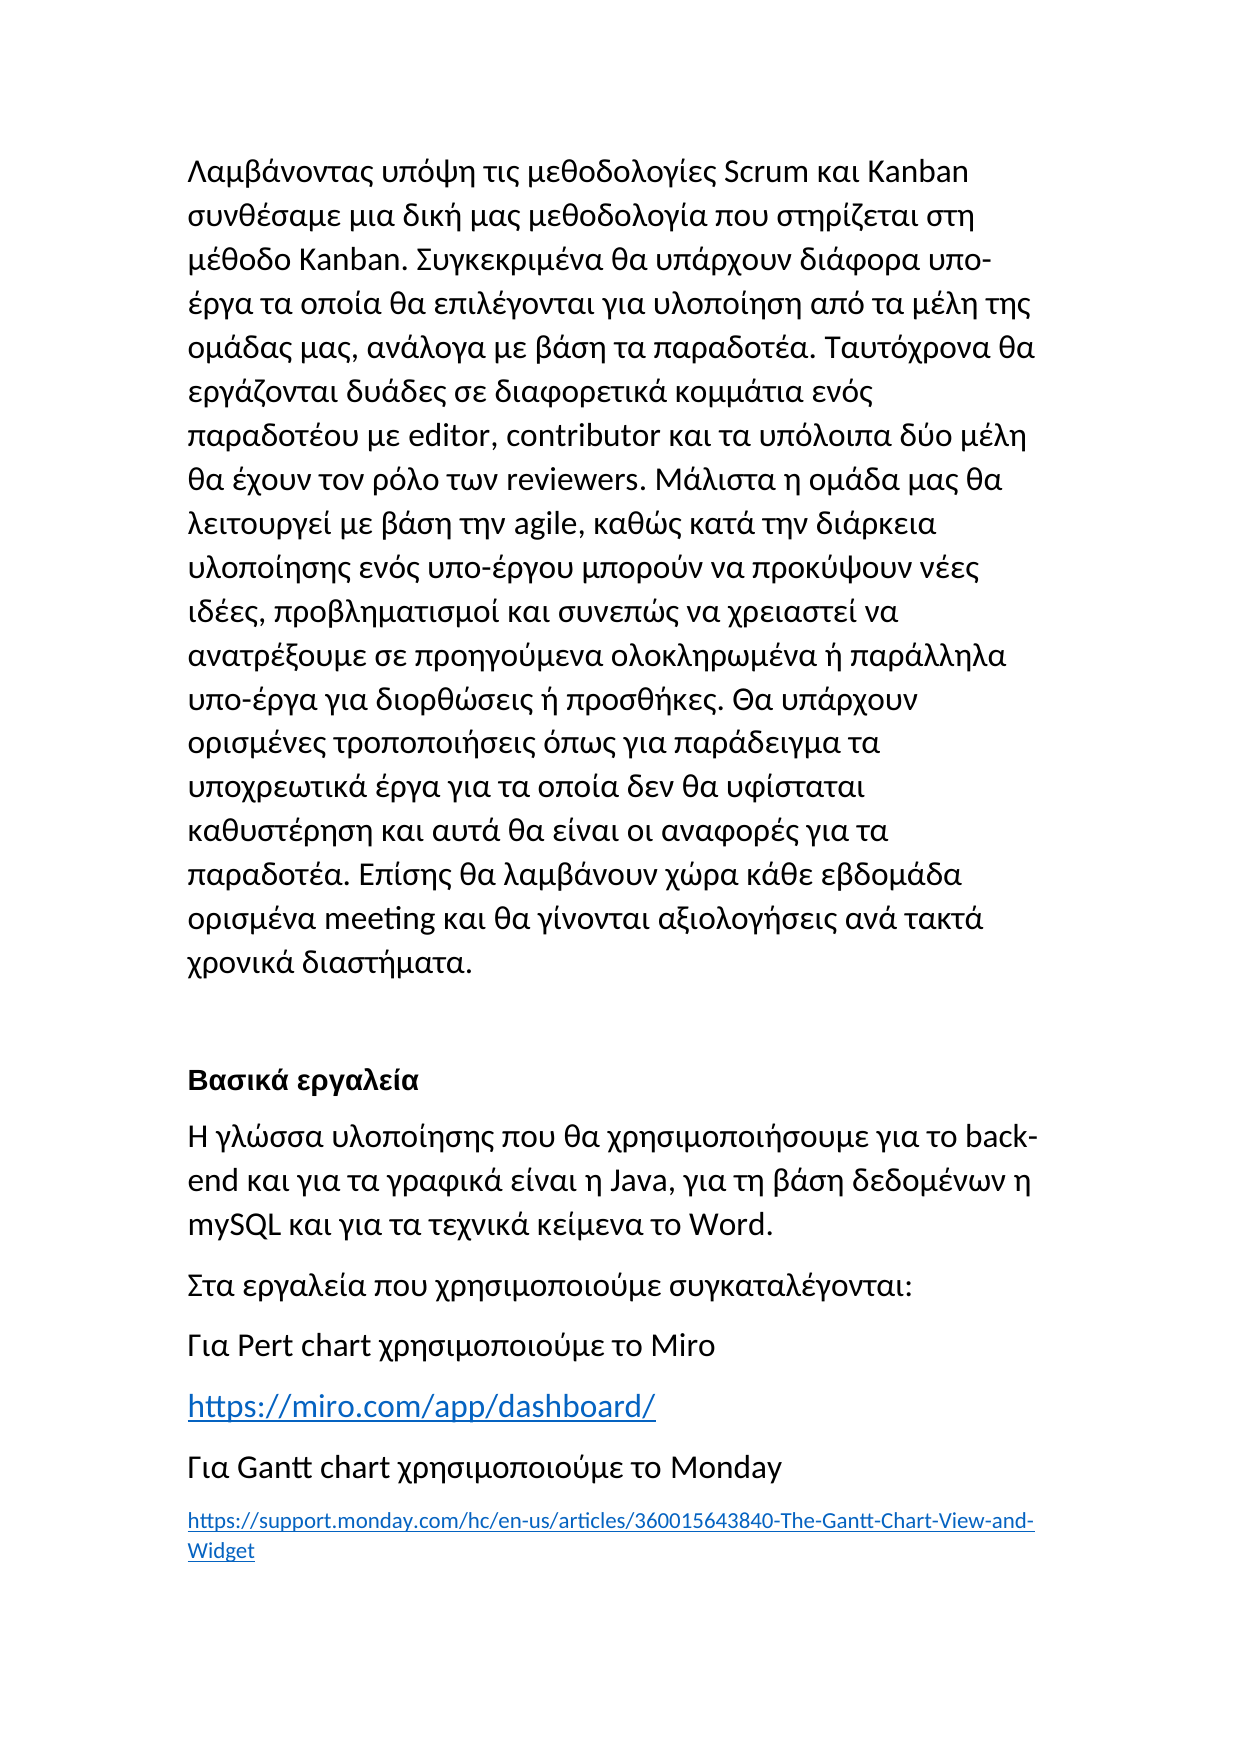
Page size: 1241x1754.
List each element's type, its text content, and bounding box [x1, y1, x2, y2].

text Στα εργαλεία που χρησιμοποιούμε συγκαταλέγονται: [187, 1264, 1053, 1304]
text Για Gantt chart χρησιμοποιούμε το Monday [187, 1446, 1053, 1486]
text Η γλώσσα υλοποίησης που θα χρησιμοποιήσουμε για το back-end και για τα γραφικά είναι η Java, για τη βάση δεδομένων η mySQL και για τα τεχνικά κείμενα το Word. [187, 1115, 1053, 1244]
text Βασικά εργαλεία [187, 1062, 1053, 1096]
text https://miro.com/app/dashboard/ [187, 1385, 1053, 1426]
text Για Pert chart χρησιμοποιούμε το Miro [187, 1324, 1053, 1365]
text https://support.monday.com/hc/en-us/articles/360015643840-The-Gantt-Chart-View-and-Widget [187, 1506, 1053, 1564]
